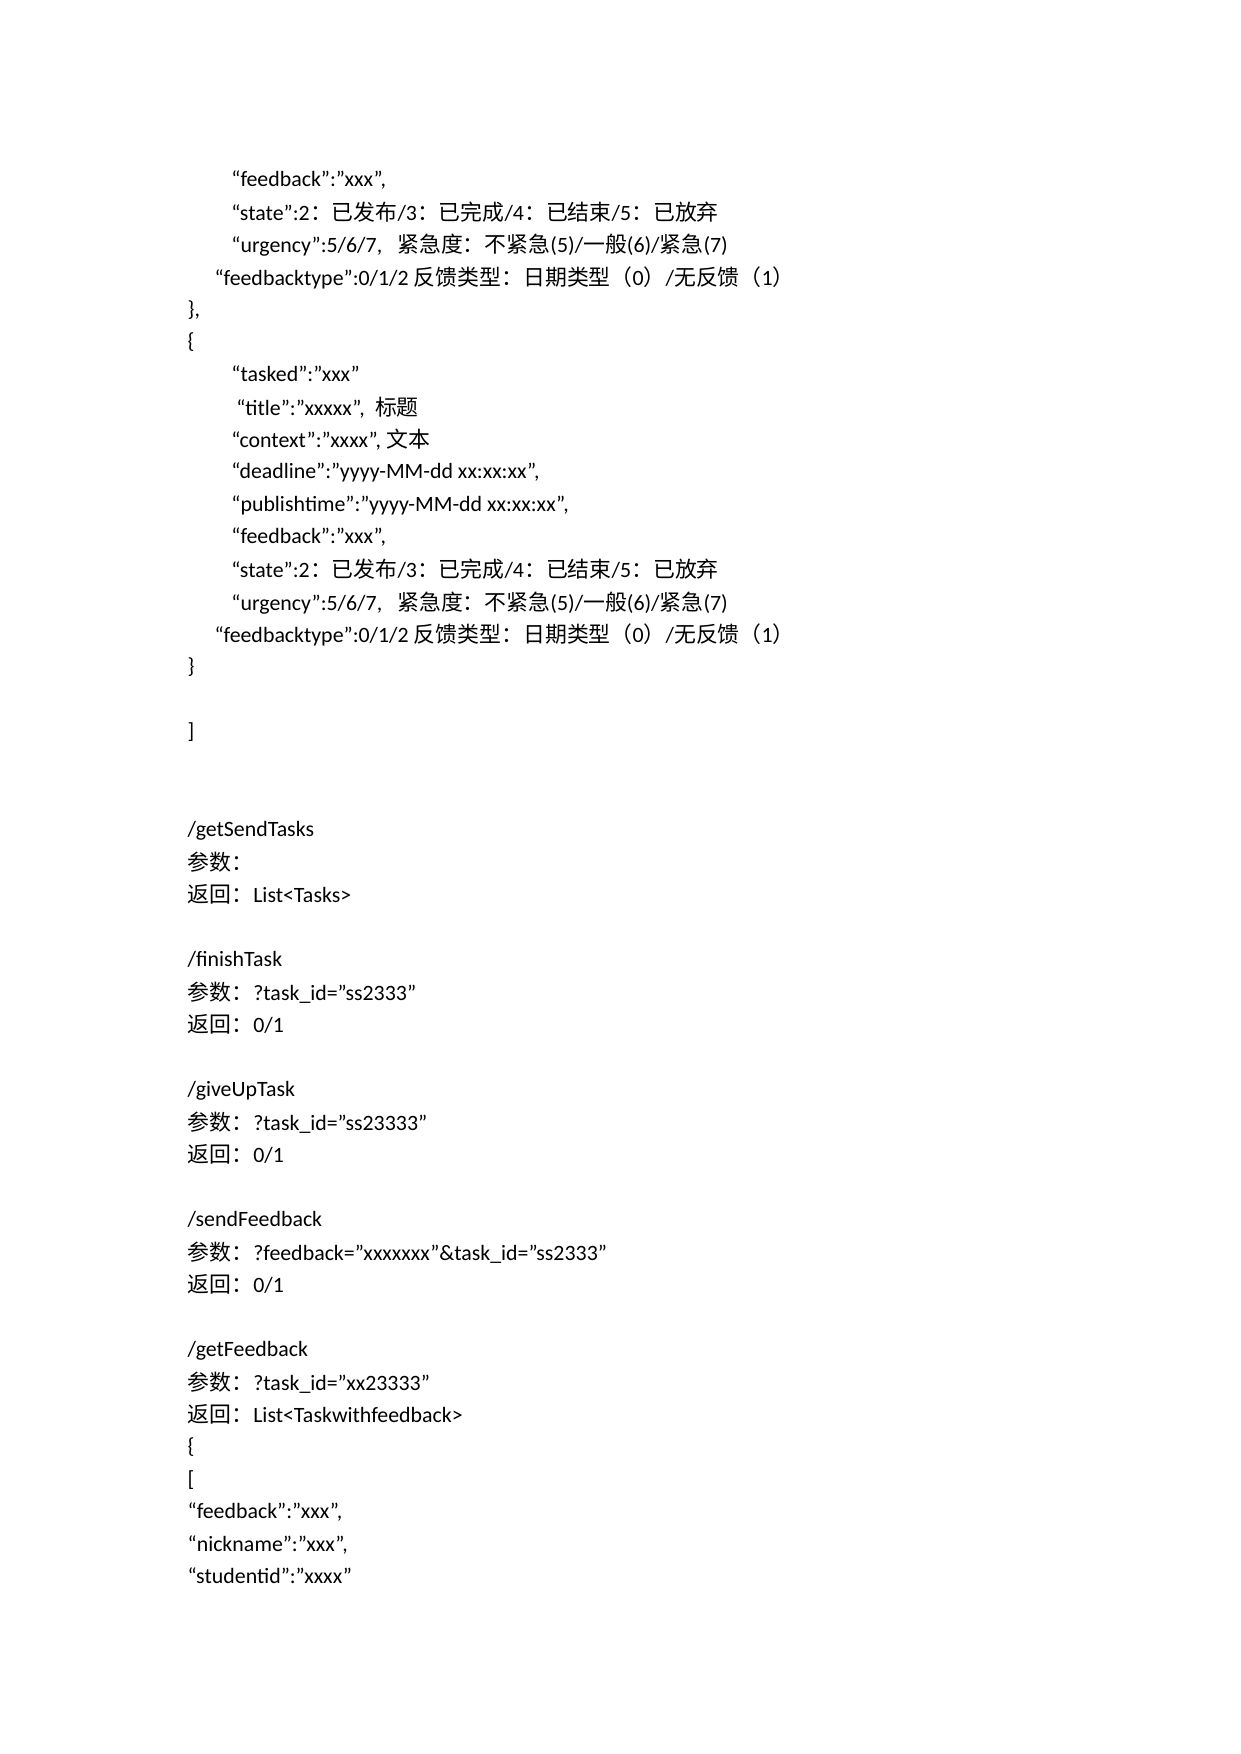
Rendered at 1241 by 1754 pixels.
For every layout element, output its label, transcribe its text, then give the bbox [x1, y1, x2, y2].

text 返回：0/1 [187, 1267, 1053, 1299]
text /getFeedback [187, 1332, 1053, 1364]
text 参数：?task_id=”ss2333” [187, 974, 1053, 1007]
text /sendFeedback [187, 1202, 1053, 1234]
text ] [187, 714, 1053, 747]
text { [187, 1429, 1053, 1462]
text “tasked”:”xxx” [187, 357, 1053, 389]
text “feedbacktype”:0/1/2 反馈类型：日期类型（0）/无反馈（1） [187, 617, 1053, 649]
text /getSendTasks [187, 812, 1053, 844]
text “deadline”:”yyyy-MM-dd xx:xx:xx”, [187, 454, 1053, 487]
text 返回：List<Tasks> [187, 877, 1053, 909]
text 参数： [187, 844, 1053, 877]
text } [187, 649, 1053, 682]
text “urgency”:5/6/7, 紧急度：不紧急(5)/一般(6)/紧急(7) [187, 584, 1053, 617]
text “feedback”:”xxx”, [187, 519, 1053, 552]
text /giveUpTask [187, 1072, 1053, 1104]
text 返回：0/1 [187, 1007, 1053, 1039]
text }, [187, 292, 1053, 324]
text “title”:”xxxxx”, 标题 [187, 389, 1053, 422]
text “context”:”xxxx”, 文本 [187, 422, 1053, 454]
text [ [187, 1462, 1053, 1494]
text { [187, 324, 1053, 357]
text “urgency”:5/6/7, 紧急度：不紧急(5)/一般(6)/紧急(7) [187, 227, 1053, 259]
text “feedbacktype”:0/1/2 反馈类型：日期类型（0）/无反馈（1） [187, 259, 1053, 292]
text “state”:2：已发布/3：已完成/4：已结束/5：已放弃 [187, 194, 1053, 227]
text “feedback”:”xxx”, [187, 162, 1053, 194]
text “state”:2：已发布/3：已完成/4：已结束/5：已放弃 [187, 552, 1053, 584]
text 参数：?task_id=”xx23333” [187, 1364, 1053, 1397]
text “publishtime”:”yyyy-MM-dd xx:xx:xx”, [187, 487, 1053, 519]
text “nickname”:”xxx”, [187, 1527, 1053, 1559]
text “feedback”:”xxx”, [187, 1494, 1053, 1527]
text 参数：?task_id=”ss23333” [187, 1104, 1053, 1137]
text 参数：?feedback=”xxxxxxx”&task_id=”ss2333” [187, 1234, 1053, 1267]
text “studentid”:”xxxx” [187, 1559, 1053, 1592]
text 返回：0/1 [187, 1137, 1053, 1169]
text 返回：List<Taskwithfeedback> [187, 1397, 1053, 1429]
text /finishTask [187, 942, 1053, 974]
